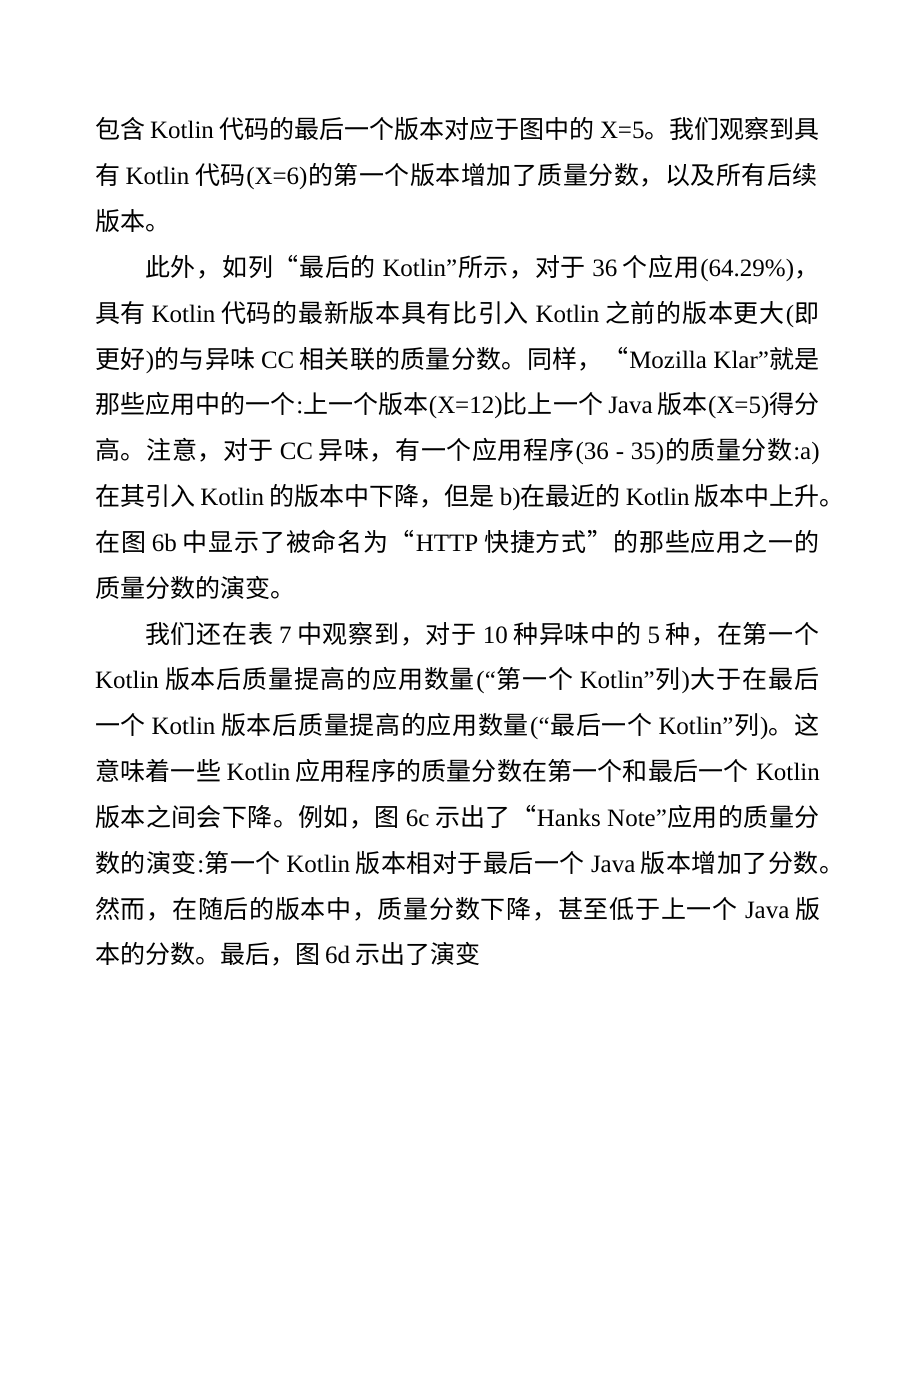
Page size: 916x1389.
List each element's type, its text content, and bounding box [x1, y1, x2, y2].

text 我们还在表7中观察到，对于10种异味中的5种，在第一个Kotlin版本后质量提高的应用数量(“第一个Kotlin”列)大于在最后一个Kotlin版本后质量提高的应用数量(“最后一个Kotlin”列)。这意味着一些Kotlin应用程序的质量分数在第一个和最后一个Kotlin版本之间会下降。例如，图6c示出了“Hanks Note”应用的质量分数的演变:第一个Kotlin版本相对于最后一个Java版本增加了分数。然而，在随后的版本中，质量分数下降，甚至低于上一个Java版本的分数。最后，图6d示出了演变 [95, 606, 820, 973]
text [95, 102, 820, 240]
text 此外，如列“最后的Kotlin”所示，对于36个应用(64.29%)，具有Kotlin代码的最新版本具有比引入Kotlin之前的版本更大(即更好)的与异味CC相关联的质量分数。同样，“Mozilla Klar”就是那些应用中的一个:上一个版本(X=12)比上一个Java版本(X=5)得分高。注意，对于CC异味，有一个应用程序(36 - 35)的质量分数:a)在其引入Kotlin的版本中下降，但是b)在最近的Kotlin版本中上升。在图6b中显示了被命名为“HTTP快捷方式”的那些应用之一的质量分数的演变。 [95, 240, 820, 606]
